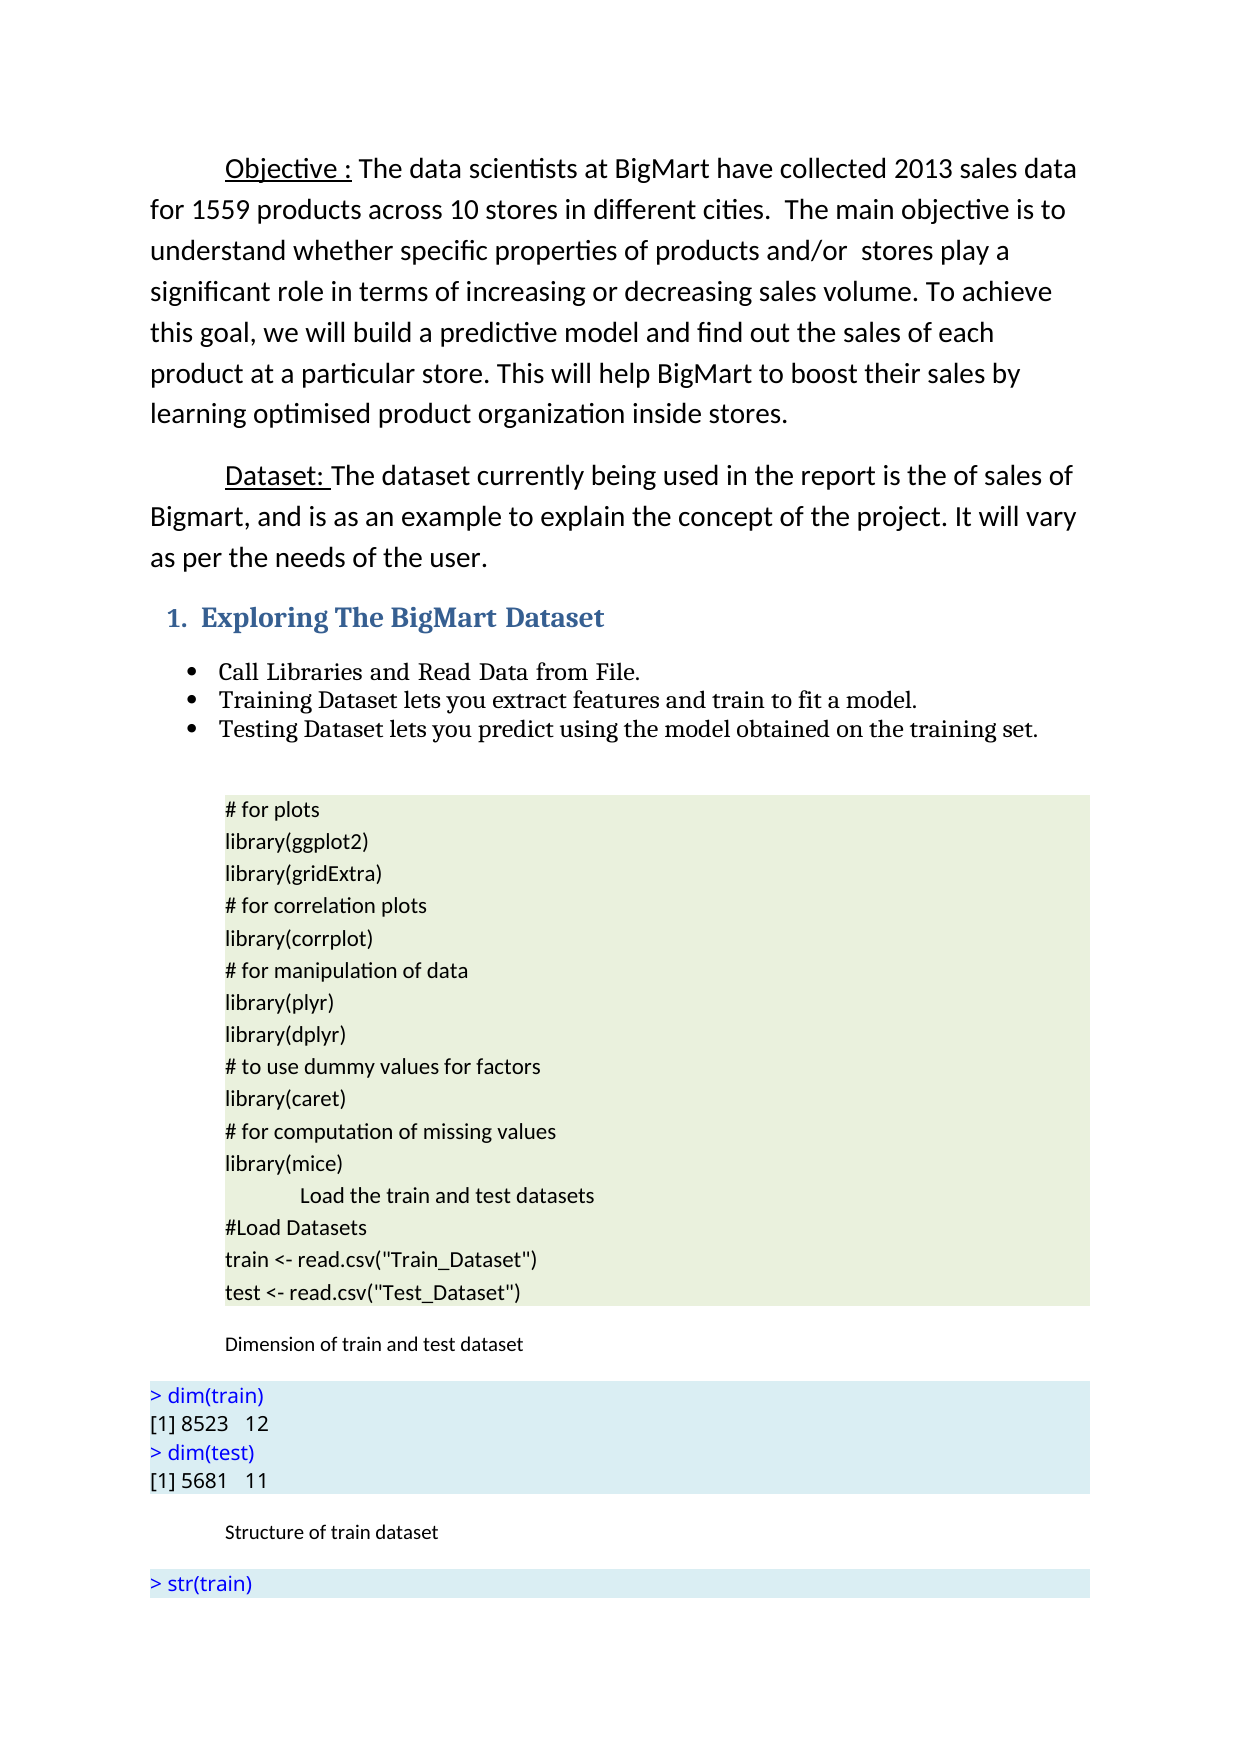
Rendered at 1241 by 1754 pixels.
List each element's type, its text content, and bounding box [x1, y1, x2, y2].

text Structure of train dataset [150, 1519, 1090, 1545]
list # to use dummy values for factors [225, 1052, 1090, 1080]
list train <- read.csv("Train_Dataset") [225, 1246, 1090, 1273]
list library(dplyr) [225, 1020, 1090, 1048]
list library(plyr) [225, 988, 1090, 1016]
list Training Dataset lets you extract features and train to fit a model. [187, 686, 1090, 715]
list # for plots [225, 795, 1090, 823]
list library(mice) [225, 1149, 1090, 1177]
text [1] 5681 11 [150, 1466, 1090, 1494]
list Load the train and test datasets [225, 1181, 1090, 1209]
text Dimension of train and test dataset [150, 1331, 1090, 1356]
list library(gridExtra) [225, 859, 1090, 887]
list # for correlation plots [225, 891, 1090, 919]
list library(caret) [225, 1084, 1090, 1113]
list test <- read.csv("Test_Dataset") [225, 1278, 1090, 1306]
list # for manipulation of data [225, 956, 1090, 984]
list library(ggplot2) [225, 827, 1090, 855]
text > dim(test) [150, 1438, 1090, 1466]
text > dim(train) [150, 1381, 1090, 1409]
subtitle Exploring The BigMart Dataset [167, 601, 1090, 635]
text Dataset: The dataset currently being used in the report is the of sales of Bigmart, and is as an example to explain the concept of the project. It will vary as per the needs of the user. [150, 457, 1090, 575]
list #Load Datasets [225, 1213, 1090, 1241]
list Testing Dataset lets you predict using the model obtained on the training set. [187, 715, 1090, 744]
text [1] 8523 12 [150, 1409, 1090, 1438]
list library(corrplot) [225, 924, 1090, 952]
text > str(train) [150, 1569, 1090, 1598]
text Objective : The data scientists at BigMart have collected 2013 sales data for 1559 products across 10 stores in different cities. The main objective is to understand whether specific properties of products and/or stores play a significant role in terms of increasing or decreasing sales volume. To achieve this goal, we will build a predictive model and find out the sales of each product at a particular store. This will help BigMart to boost their sales by learning optimised product organization inside stores. [150, 150, 1090, 431]
list # for computation of missing values [225, 1117, 1090, 1145]
list Call Libraries and Read Data from File. [187, 657, 1090, 686]
